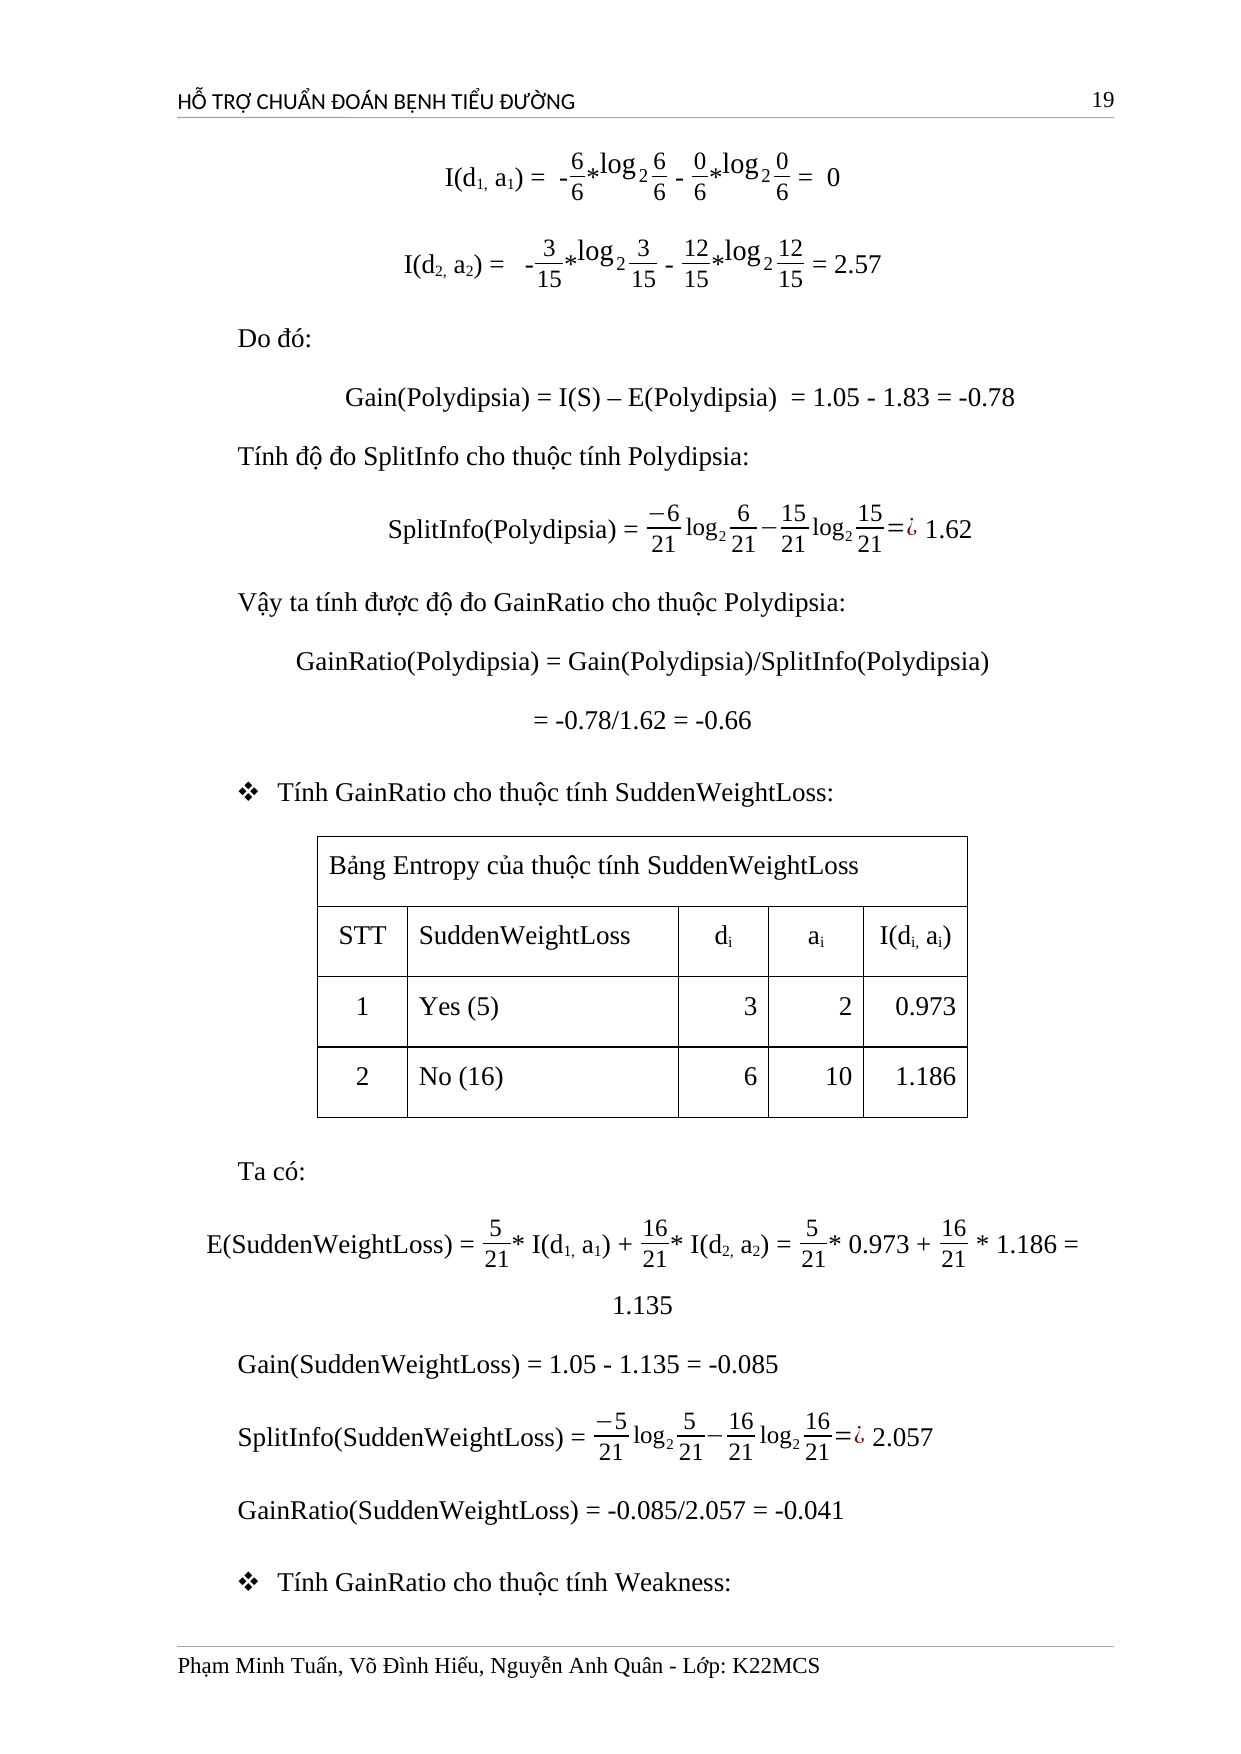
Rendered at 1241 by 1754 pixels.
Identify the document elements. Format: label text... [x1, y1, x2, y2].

text SplitInfo(SuddenWeightLoss) = 2.057 [177, 1407, 1107, 1466]
table_cell di [679, 907, 768, 976]
text Ta có: [177, 1155, 1107, 1186]
table_cell 0.973 [864, 977, 967, 1046]
text GainRatio(Polydipsia) = Gain(Polydipsia)/SplitInfo(Polydipsia) [177, 645, 1107, 676]
text GainRatio(SuddenWeightLoss) = -0.085/2.057 = -0.041 [177, 1494, 1107, 1525]
table_cell 10 [769, 1048, 863, 1117]
table_cell 1 [318, 977, 407, 1046]
list Tính GainRatio cho thuộc tính Weakness: [236, 1566, 1107, 1597]
table_cell No (16) [408, 1048, 678, 1117]
text Vậy ta tính được độ đo GainRatio cho thuộc Polydipsia: [177, 586, 1107, 617]
text SplitInfo(Polydipsia) = 1.62 [177, 499, 1107, 558]
text I(d1, a1) = -* - * = 0 [177, 148, 1107, 207]
table_cell 6 [679, 1048, 768, 1117]
table_cell 2 [769, 977, 863, 1046]
table_cell SuddenWeightLoss [408, 907, 678, 976]
text Do đó: [177, 322, 1107, 353]
text I(d2, a2) = -* - * = 2.57 [177, 235, 1107, 294]
table_cell 2 [318, 1048, 407, 1117]
text = -0.78/1.62 = -0.66 [177, 704, 1107, 736]
text Gain(Polydipsia) = I(S) – E(Polydipsia) = 1.05 - 1.83 = -0.78 [177, 381, 1107, 412]
table_cell 3 [679, 977, 768, 1046]
table_cell 1.186 [864, 1048, 967, 1117]
table_cell ai [769, 907, 863, 976]
table_cell I(di, ai) [864, 907, 967, 976]
table_header Bảng Entropy của thuộc tính SuddenWeightLoss [318, 837, 967, 906]
text Tính độ đo SplitInfo cho thuộc tính Polydipsia: [177, 440, 1107, 471]
table_cell STT [318, 907, 407, 976]
text E(SuddenWeightLoss) = * I(d1, a1) + * I(d2, a2) = * 0.973 + * 1.186 = 1.135 [177, 1214, 1107, 1320]
table_cell Yes (5) [408, 977, 678, 1046]
list Tính GainRatio cho thuộc tính SuddenWeightLoss: [236, 776, 1107, 807]
text Gain(SuddenWeightLoss) = 1.05 - 1.135 = -0.085 [177, 1348, 1107, 1379]
